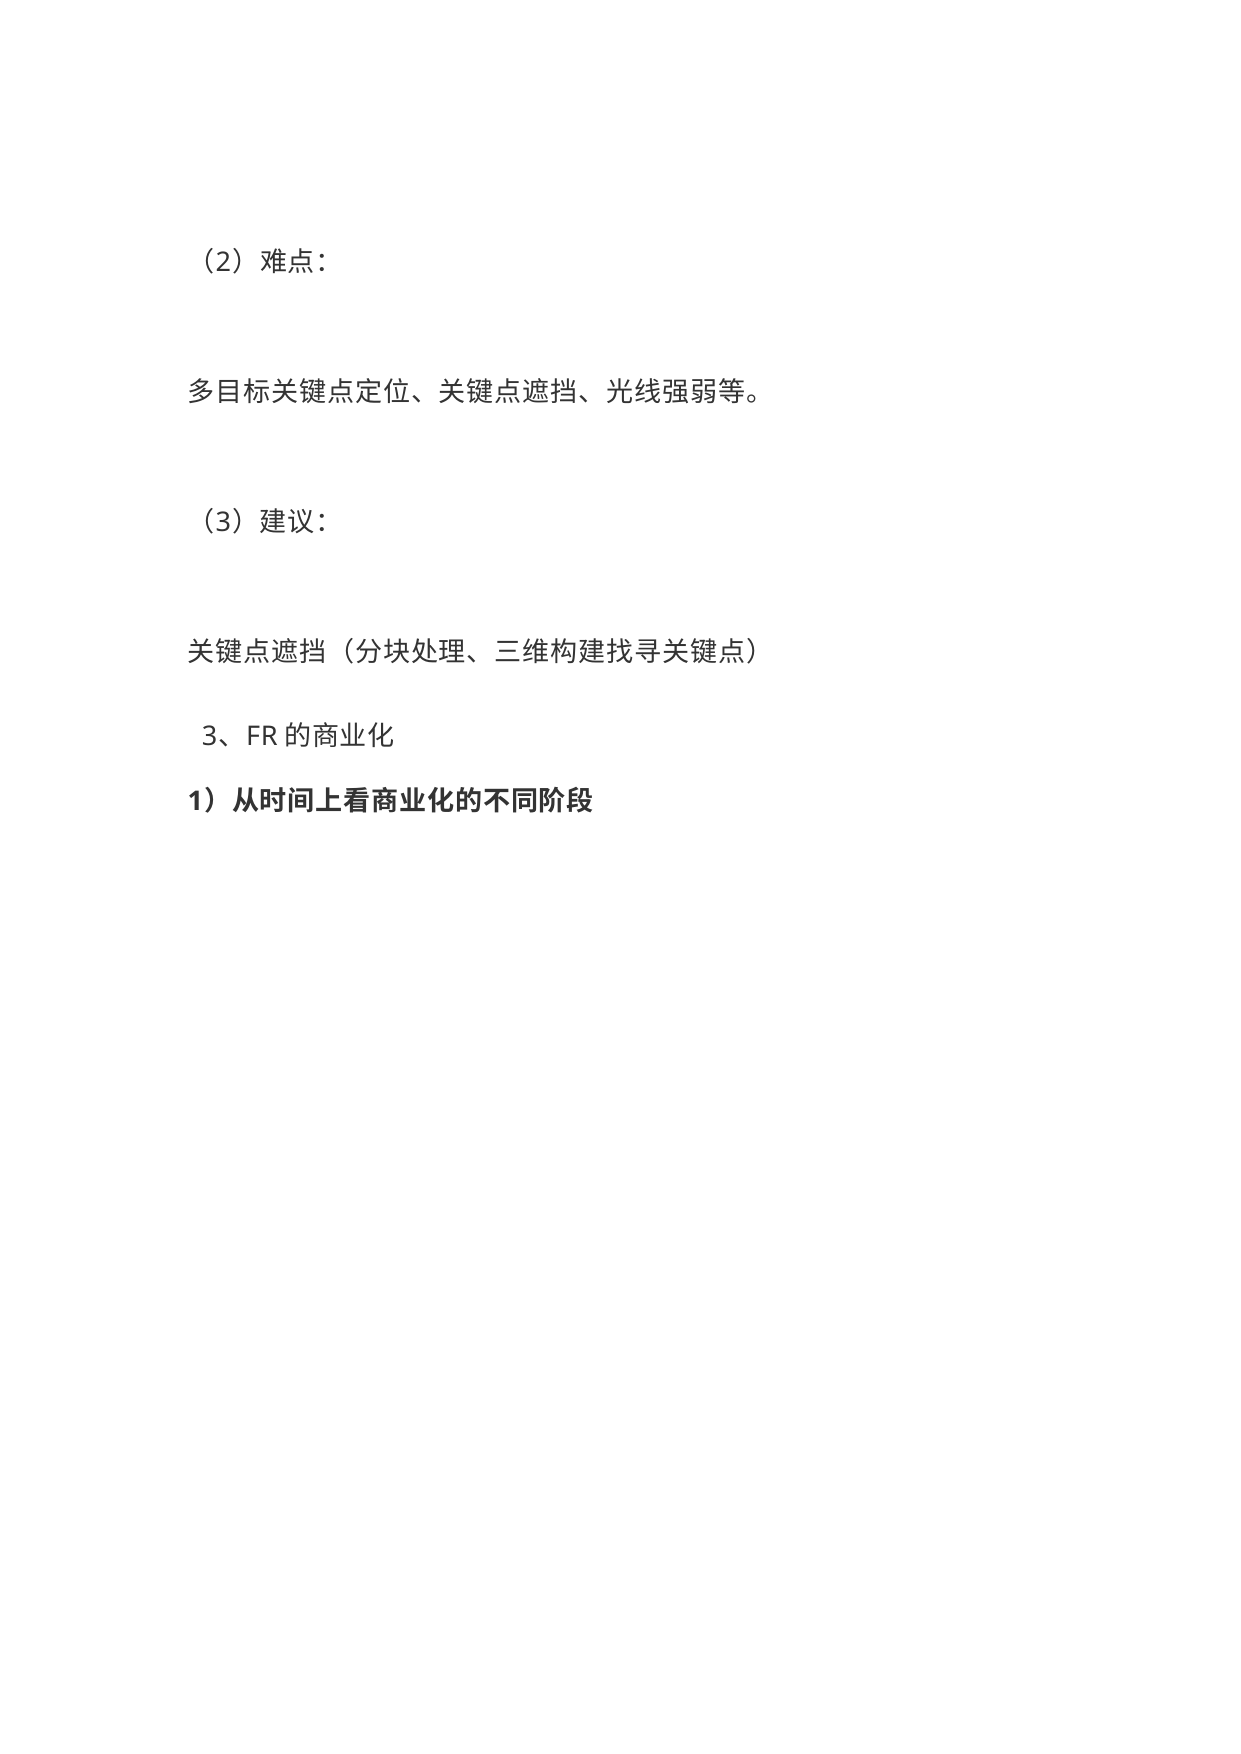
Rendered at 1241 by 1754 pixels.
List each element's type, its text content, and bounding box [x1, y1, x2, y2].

text 3、FR的商业化 [202, 701, 1053, 766]
text 1）从时间上看商业化的不同阶段 [187, 766, 1053, 831]
text （2）难点： [187, 227, 1053, 292]
text 多目标关键点定位、关键点遮挡、光线强弱等。 [187, 357, 1053, 422]
text 关键点遮挡（分块处理、三维构建找寻关键点） [187, 617, 1053, 682]
text （3）建议： [187, 487, 1053, 552]
